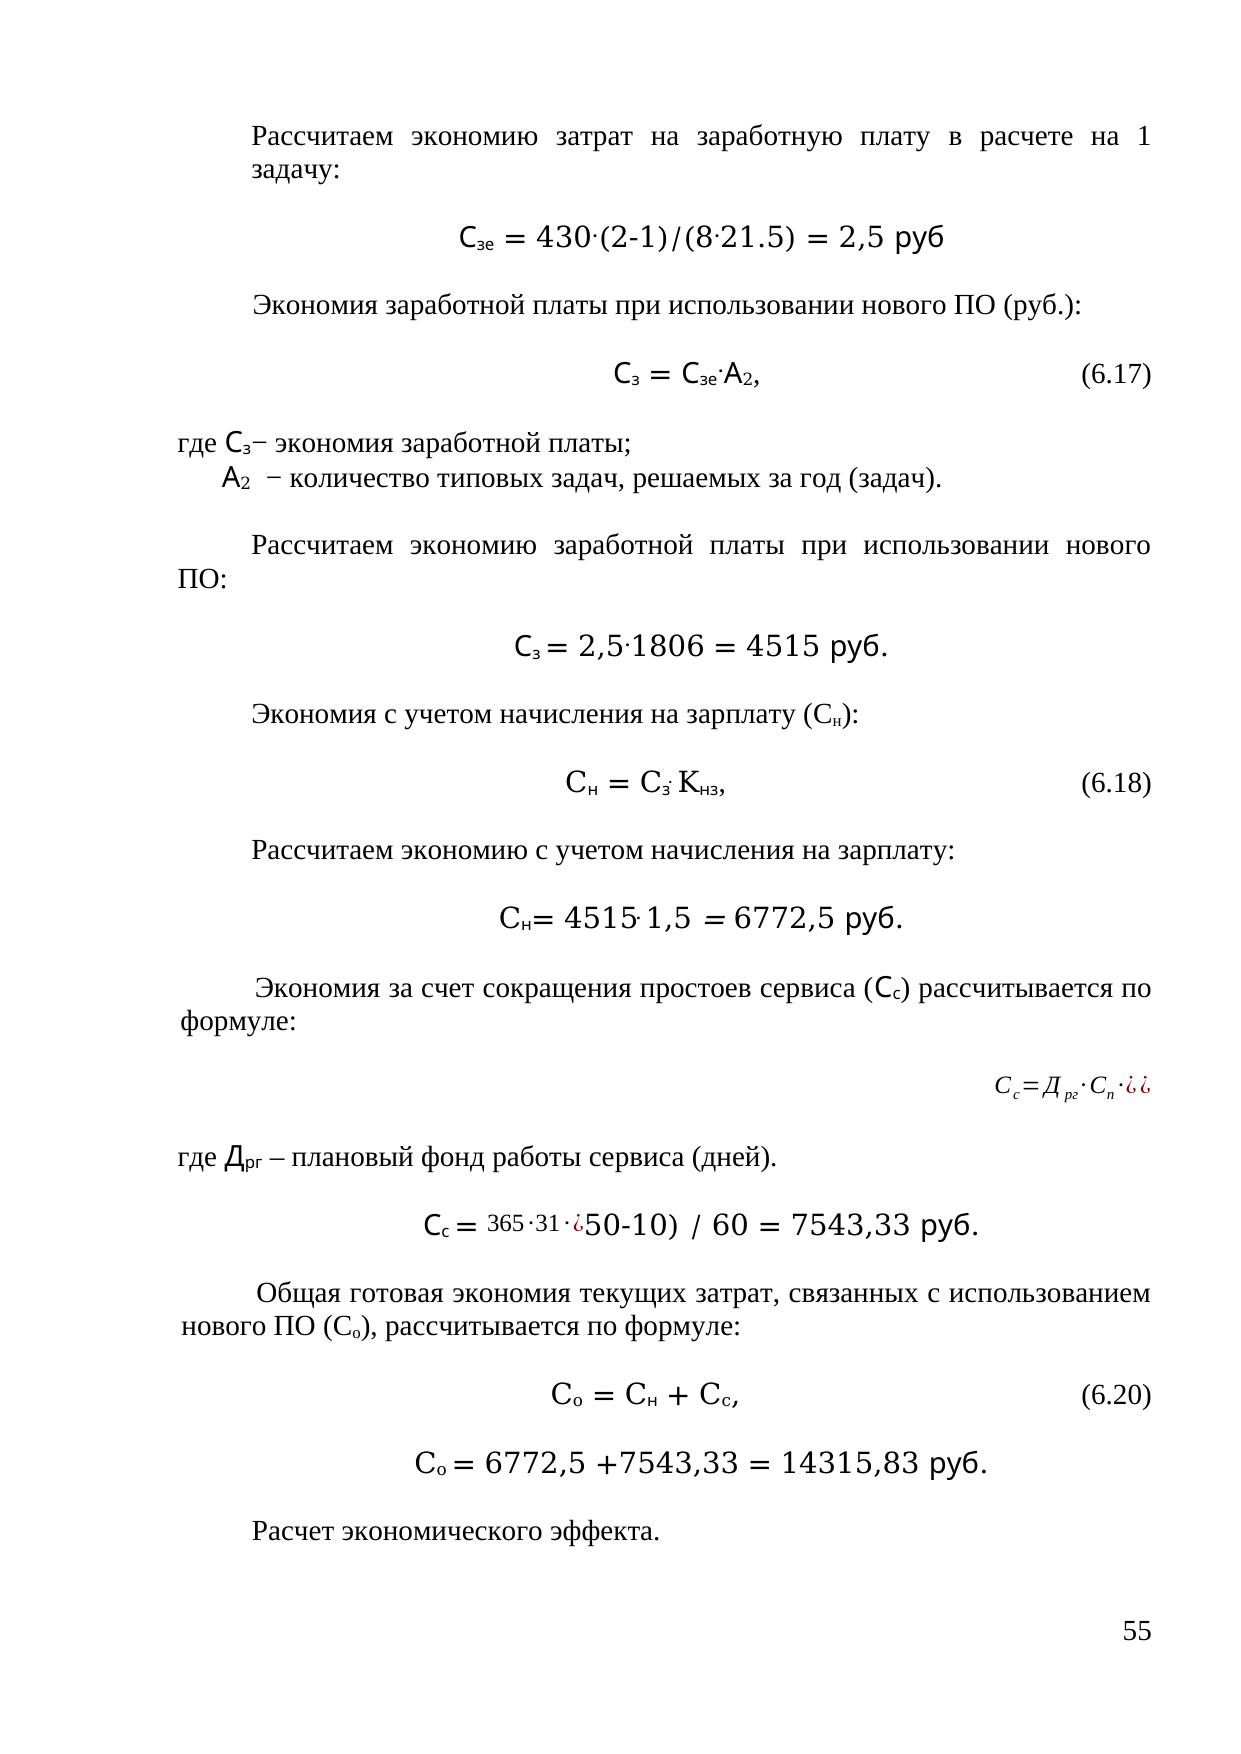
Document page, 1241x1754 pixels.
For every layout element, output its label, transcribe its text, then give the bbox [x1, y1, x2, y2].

text где Дрг – плановый фонд работы сервиса (дней). [177, 1137, 1152, 1173]
text Co = 6772,5 +7543,33 = 14315,83 руб. [177, 1444, 1152, 1479]
text Cн= 4515ּ 1,5 = 6772,5 руб. [177, 899, 1152, 934]
text А2− количество типовых задач, решаемых за год (задач). [177, 458, 1152, 494]
text Рассчитаем экономию затрат на заработную плату в расчете на 1 задачу: [251, 118, 1152, 185]
text Cн = Cзּ Kнз, (6.18) [472, 763, 1152, 799]
text где Сз− экономия заработной платы; [177, 423, 1152, 458]
text Экономия с учетом начисления на зарплату (Сн): [177, 696, 1152, 730]
text Co = Cн + Cc, (6.20) [472, 1375, 1152, 1411]
text Расчет экономического эффекта. [177, 1513, 1152, 1546]
text Экономия за счет сокращения простоев сервиса (Сс) рассчитывается по формуле: [180, 968, 1152, 1037]
text Сзе = 430(2-1)/(821.5) = 2,5 руб [177, 219, 1152, 254]
text Сз = 2,51806 = 4515 руб. [177, 628, 1152, 663]
text Рассчитаем экономию с учетом начисления на зарплату: [177, 832, 1152, 866]
text Общая готовая экономия текущих затрат, связанных с использованием нового ПО (Со), рассчитывается по формуле: [181, 1275, 1152, 1342]
text Сс = 50-10) / 60 = 7543,33 руб. [177, 1206, 1152, 1241]
text Сз = СзеА2, (6.17) [505, 354, 1152, 389]
text Рассчитаем экономию заработной платы при использовании нового ПО: [177, 527, 1152, 594]
text Экономия заработной платы при использовании нового ПО (руб.): [252, 287, 1152, 321]
